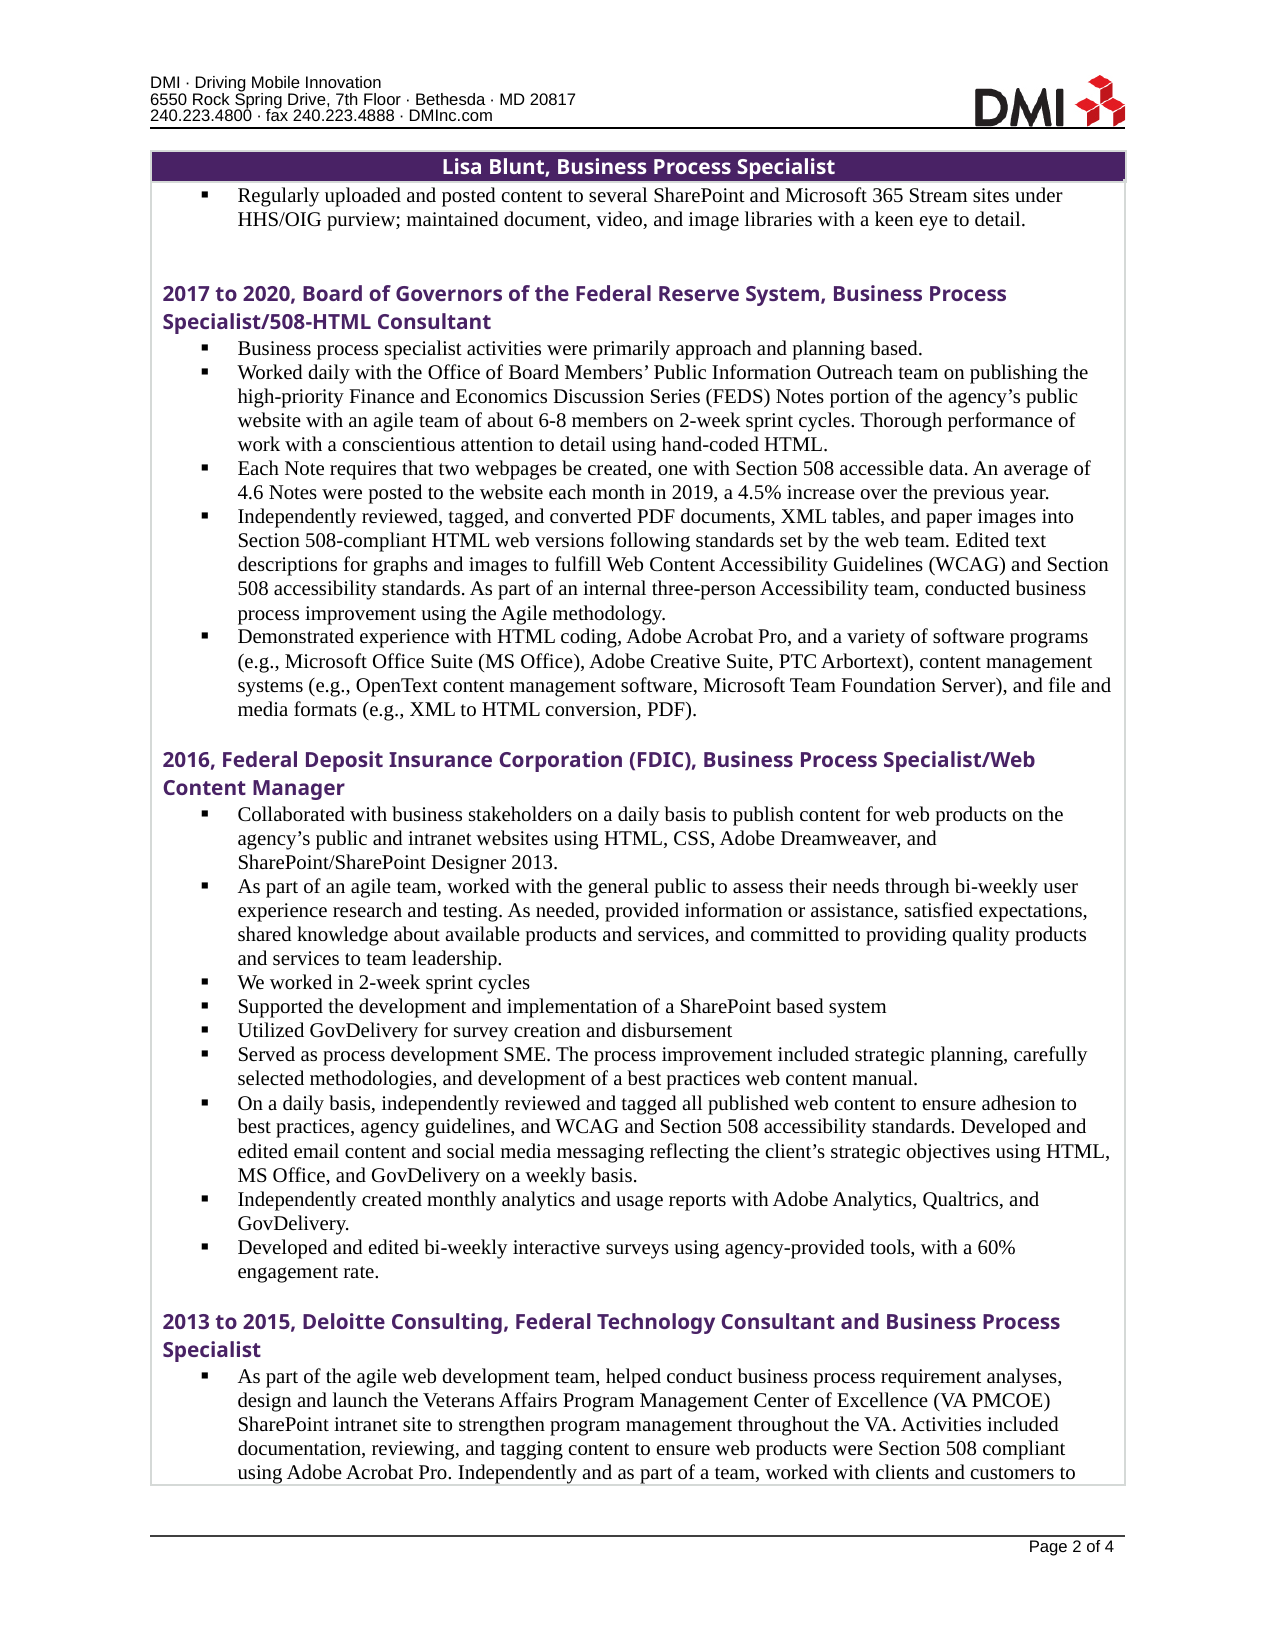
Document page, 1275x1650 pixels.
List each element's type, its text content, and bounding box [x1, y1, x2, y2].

picture [975, 75, 1125, 127]
table_header Lisa Blunt, Business Process Specialist [152, 152, 1125, 181]
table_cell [152, 183, 1124, 1484]
